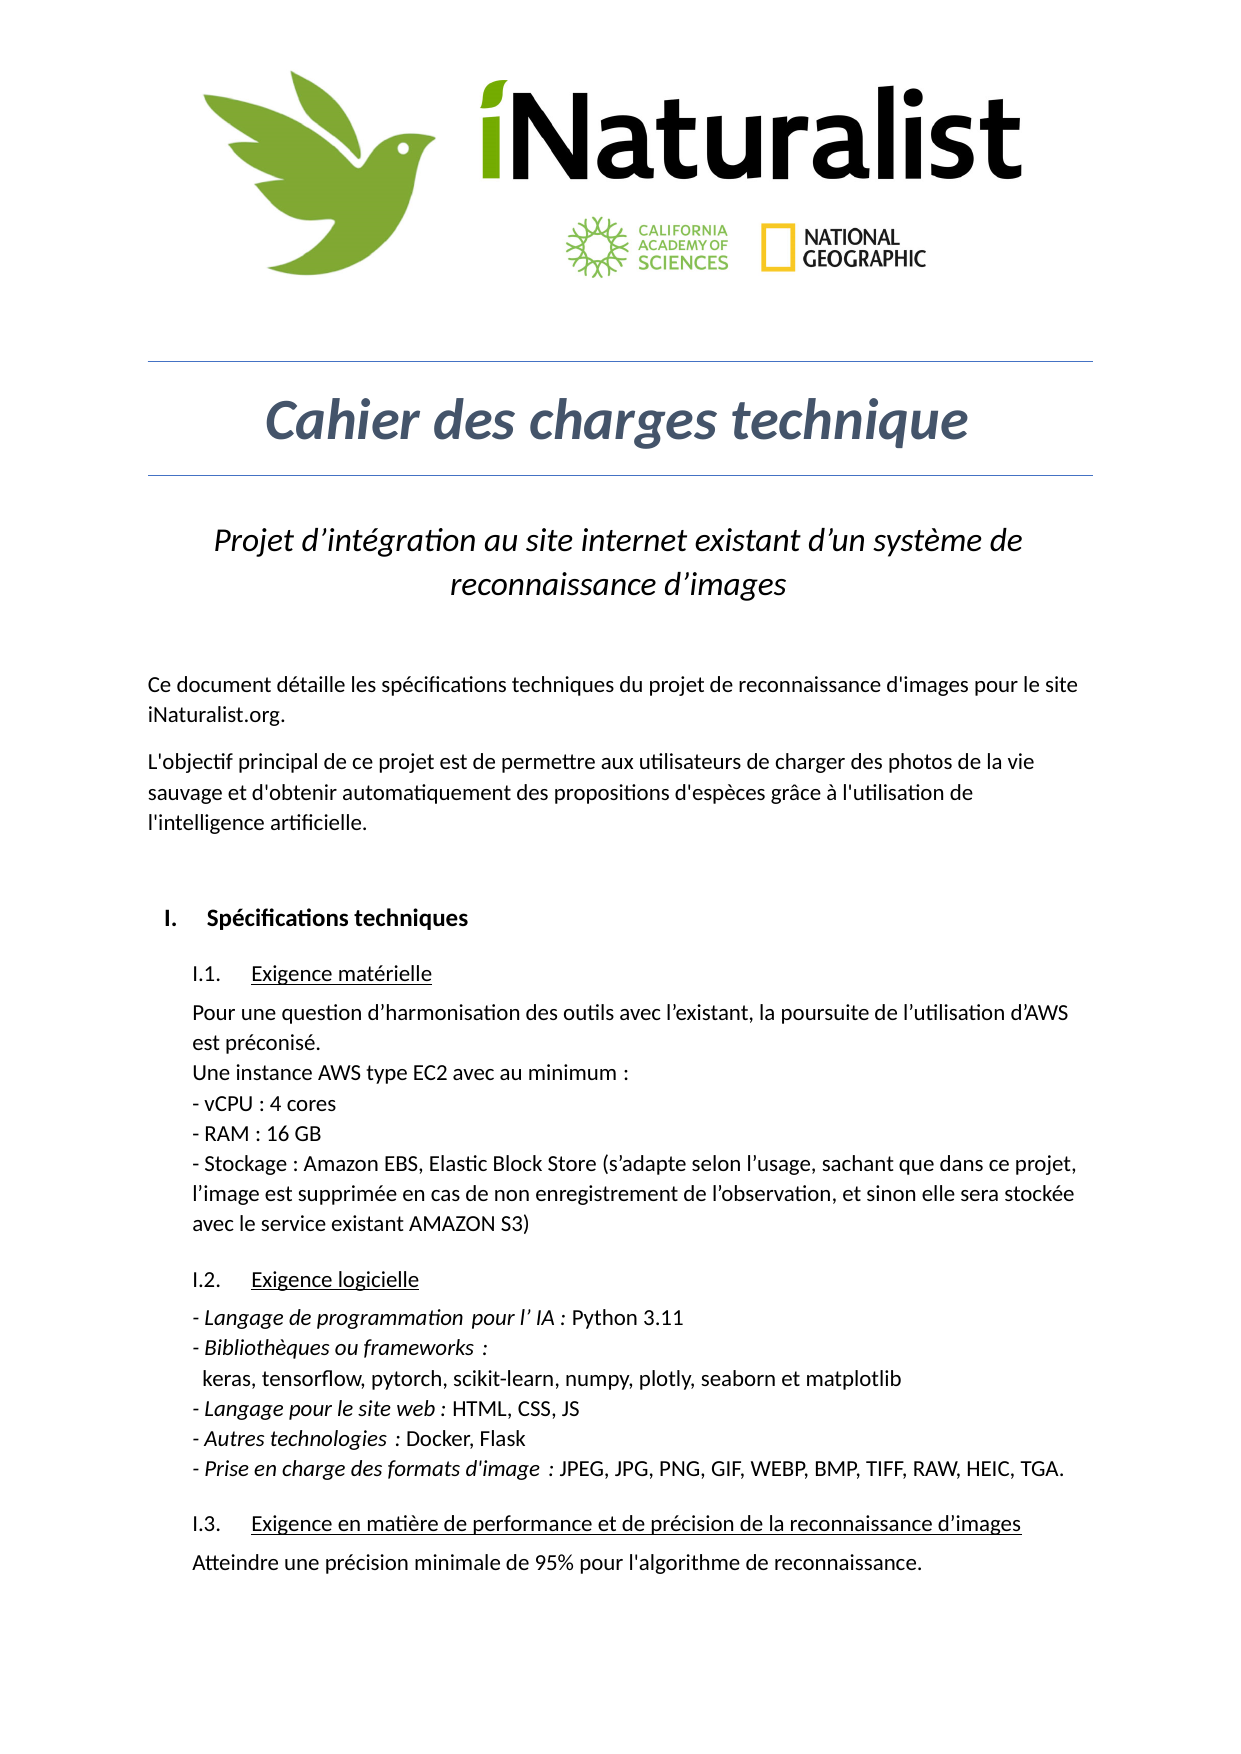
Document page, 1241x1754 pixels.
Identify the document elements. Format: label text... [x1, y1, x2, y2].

subtitle Exigence logicielle [192, 1265, 1093, 1293]
picture [177, 47, 1063, 306]
text Pour une question d’harmonisation des outils avec l’existant, la poursuite de l’utilisation d’AWS est préconisé. Une instance AWS type EC2 avec au minimum : - vCPU : 4 cores - RAM : 16 GB - Stockage : Amazon EBS, Elastic Block Store (s’adapte selon l’usage, sachant que dans ce projet, l’image est supprimée en cas de non enregistrement de l’observation, et sinon elle sera stockée avec le service existant AMAZON S3) [192, 998, 1093, 1238]
text L'objectif principal de ce projet est de permettre aux utilisateurs de charger des photos de la vie sauvage et d'obtenir automatiquement des propositions d'espèces grâce à l'utilisation de l'intelligence artificielle. [148, 747, 1093, 836]
text Cahier des charges technique [148, 362, 1093, 475]
subtitle Exigence matérielle [192, 959, 1093, 988]
text Atteindre une précision minimale de 95% pour l'algorithme de reconnaissance. [192, 1548, 1093, 1576]
subtitle Exigence en matière de performance et de précision de la reconnaissance d’images [192, 1509, 1093, 1538]
text - Langage de programmation pour l’ IA : Python 3.11 - Bibliothèques ou frameworks : keras, tensorflow, pytorch, scikit-learn, numpy, plotly, seaborn et matplotlib - Langage pour le site web : HTML, CSS, JS - Autres technologies : Docker, Flask - Prise en charge des formats d'image : JPEG, JPG, PNG, GIF, WEBP, BMP, TIFF, RAW, HEIC, TGA. [192, 1303, 1093, 1482]
subtitle Spécifications techniques [177, 902, 1093, 932]
text Ce document détaille les spécifications techniques du projet de reconnaissance d'images pour le site iNaturalist.org. [148, 670, 1093, 729]
text Projet d’intégration au site internet existant d’un système de reconnaissance d’images [148, 519, 1093, 604]
